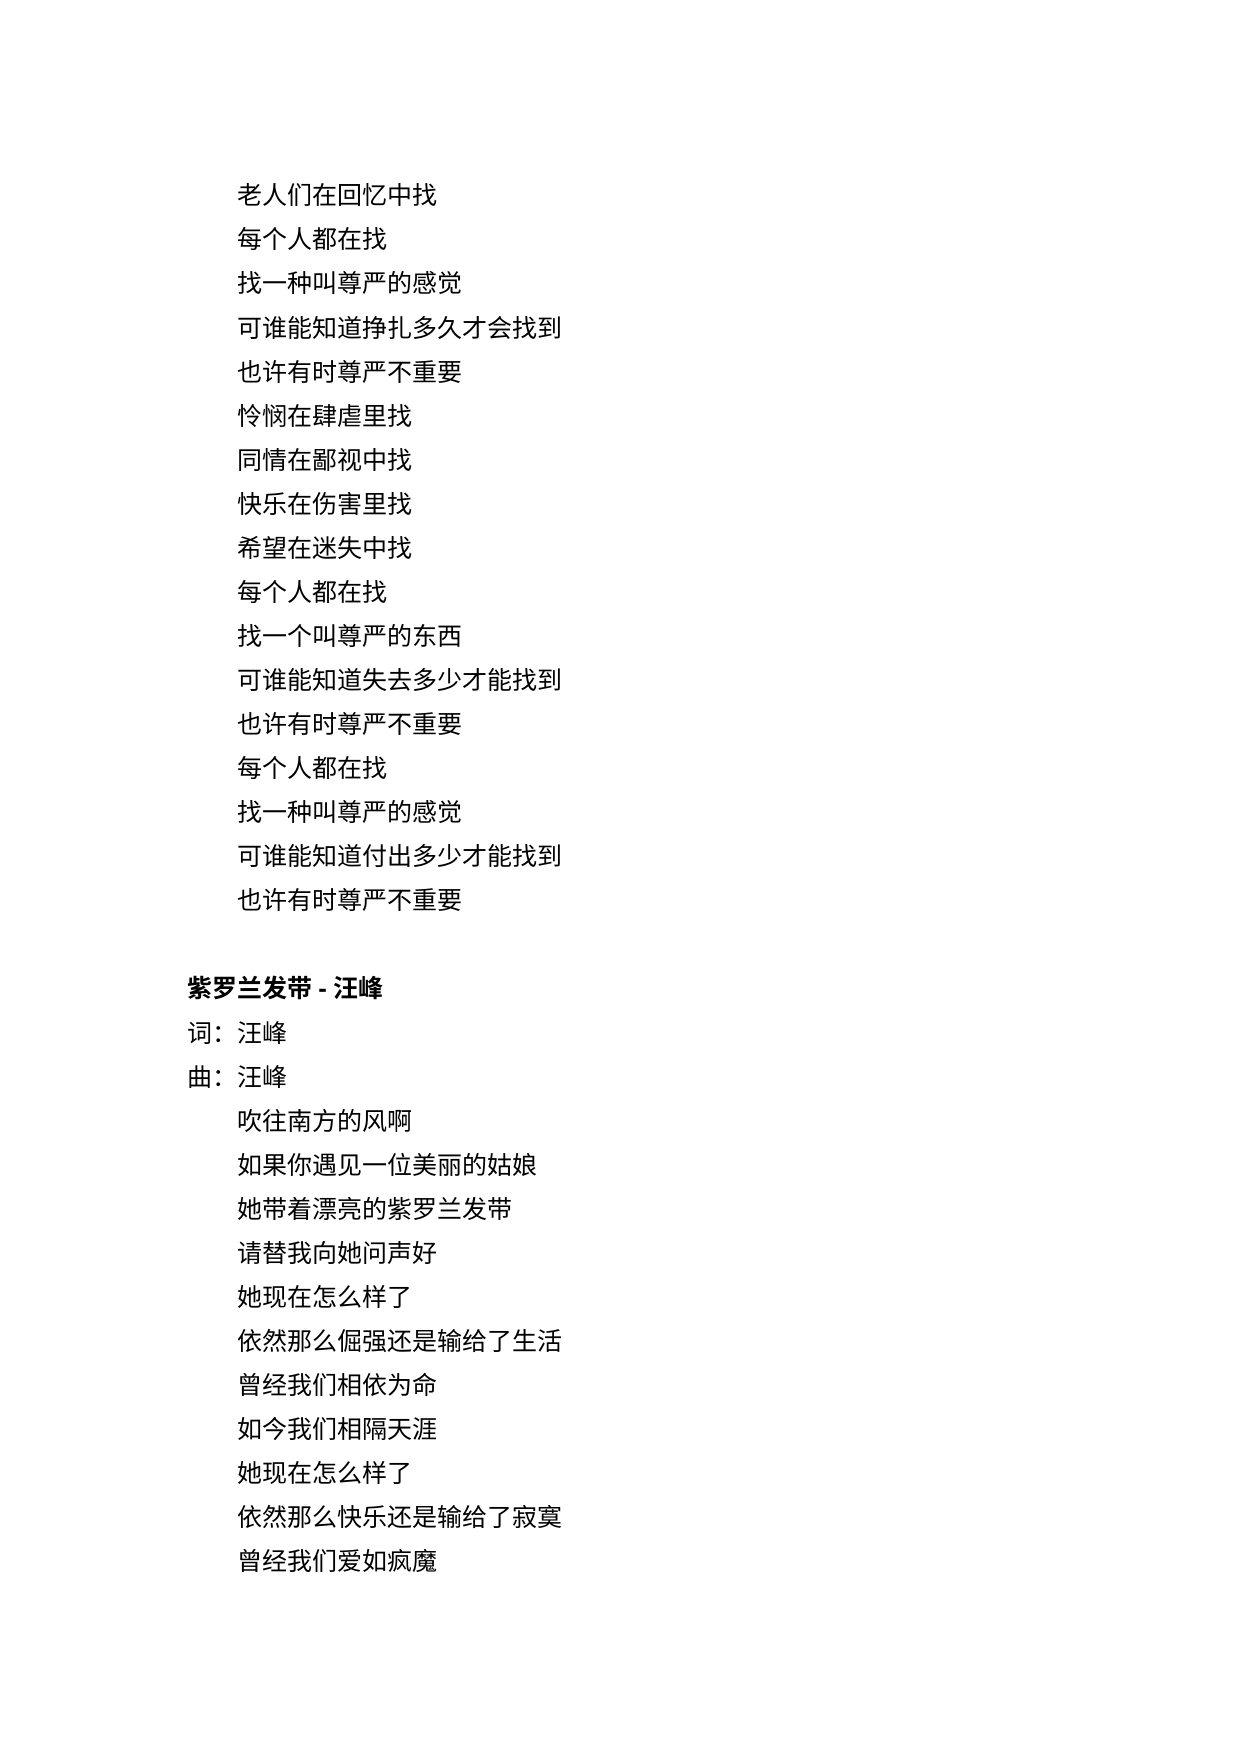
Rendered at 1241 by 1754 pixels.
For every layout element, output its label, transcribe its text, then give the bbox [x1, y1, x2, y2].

text 她现在怎么样了 [237, 1450, 1053, 1494]
text 找一种叫尊严的感觉 [237, 260, 1053, 304]
text 曲：汪峰 [187, 1053, 1053, 1097]
text 同情在鄙视中找 [237, 436, 1053, 480]
text 词：汪峰 [187, 1009, 1053, 1053]
text 可谁能知道付出多少才能找到 [237, 833, 1053, 877]
text 曾经我们相依为命 [237, 1362, 1053, 1406]
text 可谁能知道失去多少才能找到 [237, 657, 1053, 701]
text 如果你遇见一位美丽的姑娘 [237, 1141, 1053, 1185]
text 依然那么快乐还是输给了寂寞 [237, 1494, 1053, 1538]
text 找一种叫尊严的感觉 [237, 789, 1053, 833]
text 她带着漂亮的紫罗兰发带 [237, 1185, 1053, 1229]
text 如今我们相隔天涯 [237, 1406, 1053, 1450]
text 曾经我们爱如疯魔 [237, 1538, 1053, 1582]
text 请替我向她问声好 [237, 1229, 1053, 1273]
text 每个人都在找 [237, 568, 1053, 613]
text 也许有时尊严不重要 [237, 877, 1053, 921]
text 找一个叫尊严的东西 [237, 613, 1053, 657]
text 每个人都在找 [237, 216, 1053, 260]
text 吹往南方的风啊 [237, 1097, 1053, 1141]
text 怜悯在肆虐里找 [237, 392, 1053, 436]
text 快乐在伤害里找 [237, 480, 1053, 524]
text 也许有时尊严不重要 [237, 701, 1053, 745]
text 希望在迷失中找 [237, 524, 1053, 568]
text 紫罗兰发带 - 汪峰 [187, 965, 1053, 1009]
text 依然那么倔强还是输给了生活 [237, 1318, 1053, 1362]
text 可谁能知道挣扎多久才会找到 [237, 304, 1053, 348]
text 老人们在回忆中找 [237, 172, 1053, 216]
text 也许有时尊严不重要 [237, 348, 1053, 392]
text 每个人都在找 [237, 745, 1053, 789]
text 她现在怎么样了 [237, 1273, 1053, 1318]
